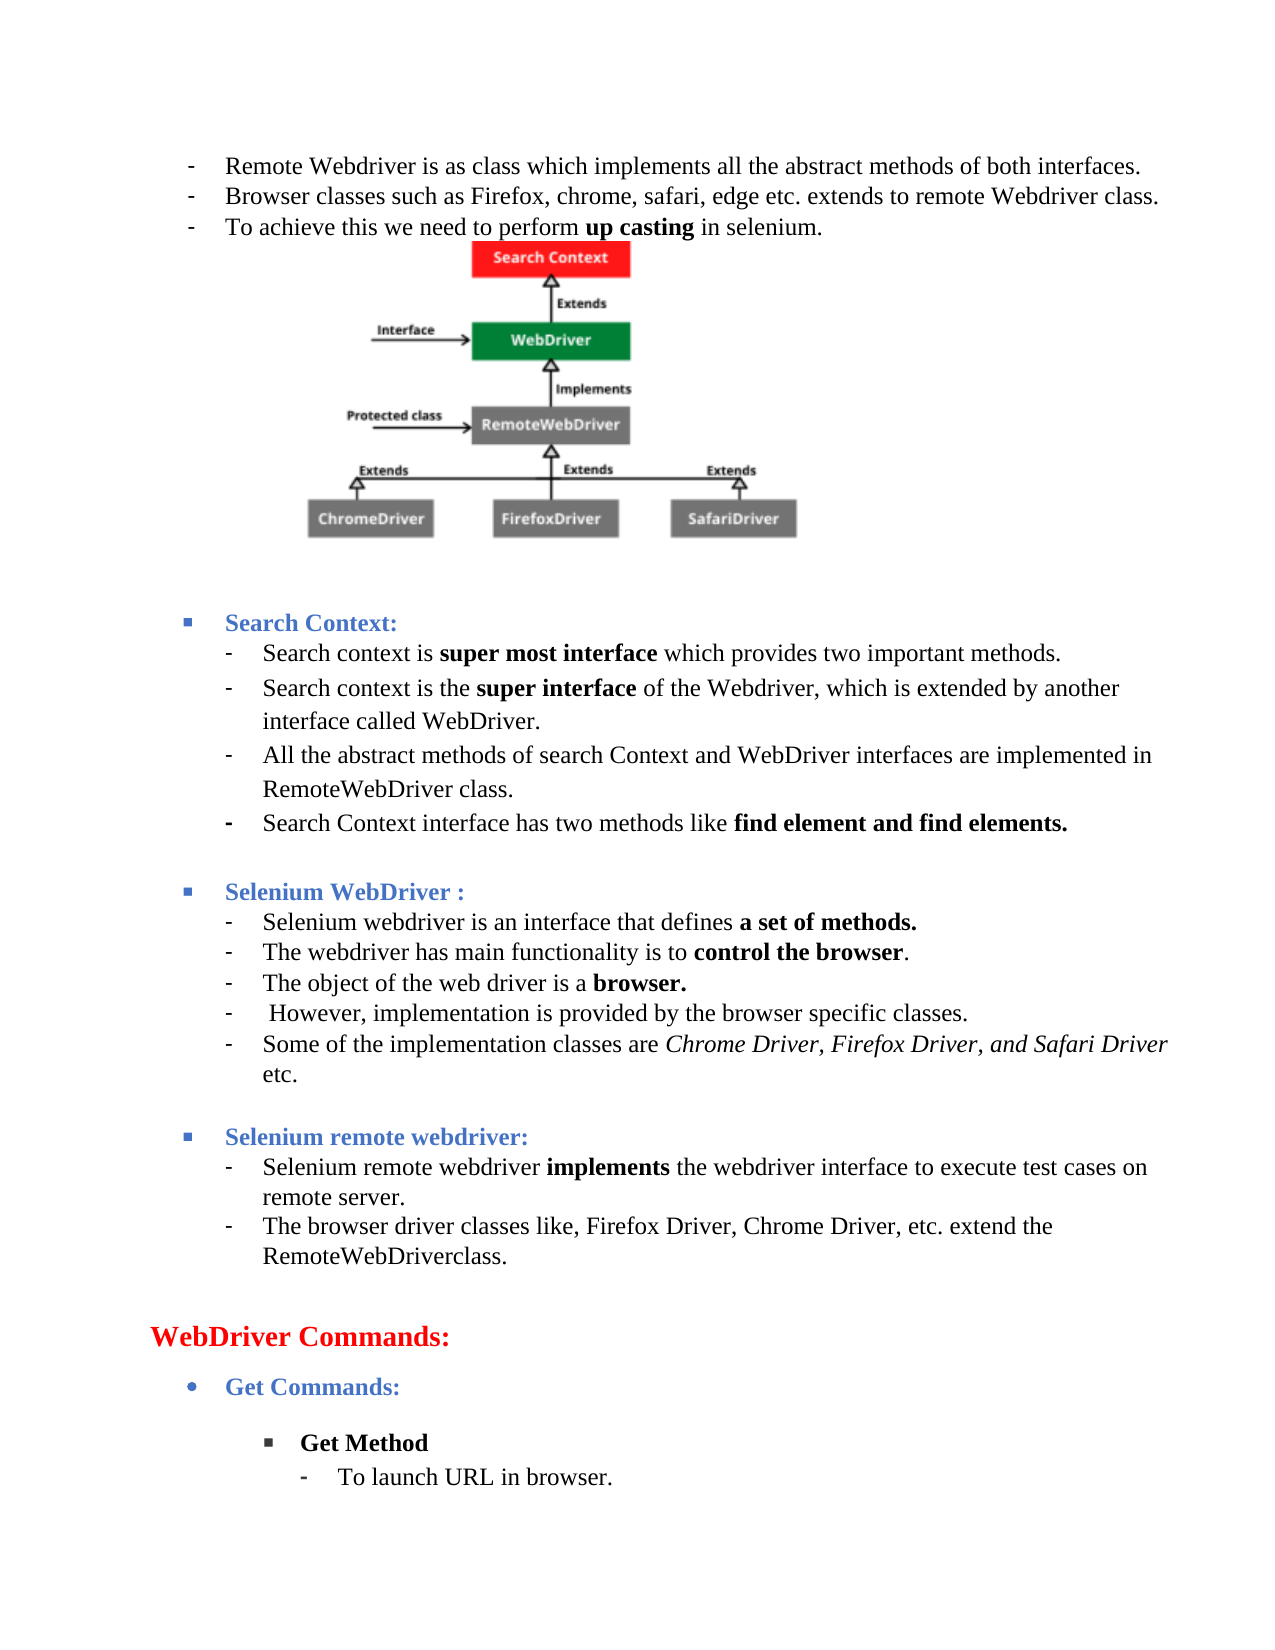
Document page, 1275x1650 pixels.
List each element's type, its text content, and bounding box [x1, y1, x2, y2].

list To achieve this we need to perform up casting in selenium. [187, 211, 1191, 242]
list To launch URL in browser. [300, 1461, 1191, 1492]
list The webdriver has main functionality is to control the browser. [225, 937, 1191, 967]
list However, implementation is provided by the browser specific classes. [225, 998, 1191, 1028]
list Some of the implementation classes are Chrome Driver, Firefox Driver, and Safari Driver etc. [225, 1028, 1191, 1087]
list The browser driver classes like, Firefox Driver, Chrome Driver, etc. extend the RemoteWebDriverclass. [225, 1210, 1191, 1270]
list Search Context: [187, 608, 1191, 637]
list The object of the web driver is a browser. [225, 967, 1191, 998]
list Selenium webdriver is an interface that defines a set of methods. [225, 906, 1191, 937]
list Selenium remote webdriver implements the webdriver interface to execute test cases on remote server. [225, 1151, 1191, 1210]
list Search Context interface has two methods like find element and find elements. [225, 807, 1191, 838]
list Search context is the super interface of the Webdriver, which is extended by another interface called WebDriver. [225, 672, 1191, 735]
list Selenium remote webdriver: [187, 1122, 1191, 1151]
list Get Method [262, 1428, 1191, 1457]
list All the abstract methods of search Context and WebDriver interfaces are implemented in RemoteWebDriver class. [225, 739, 1191, 803]
list Search context is super most interface which provides two important methods. [225, 637, 1191, 667]
list Browser classes such as Firefox, chrome, safari, edge etc. extends to remote Webdriver class. [187, 181, 1191, 211]
list Remote Webdriver is as class which implements all the abstract methods of both interfaces. [187, 150, 1191, 181]
list Get Commands: [187, 1372, 1191, 1401]
text WebDriver Commands: [150, 1319, 1191, 1353]
picture [300, 241, 800, 540]
list Selenium WebDriver : [187, 877, 1191, 906]
